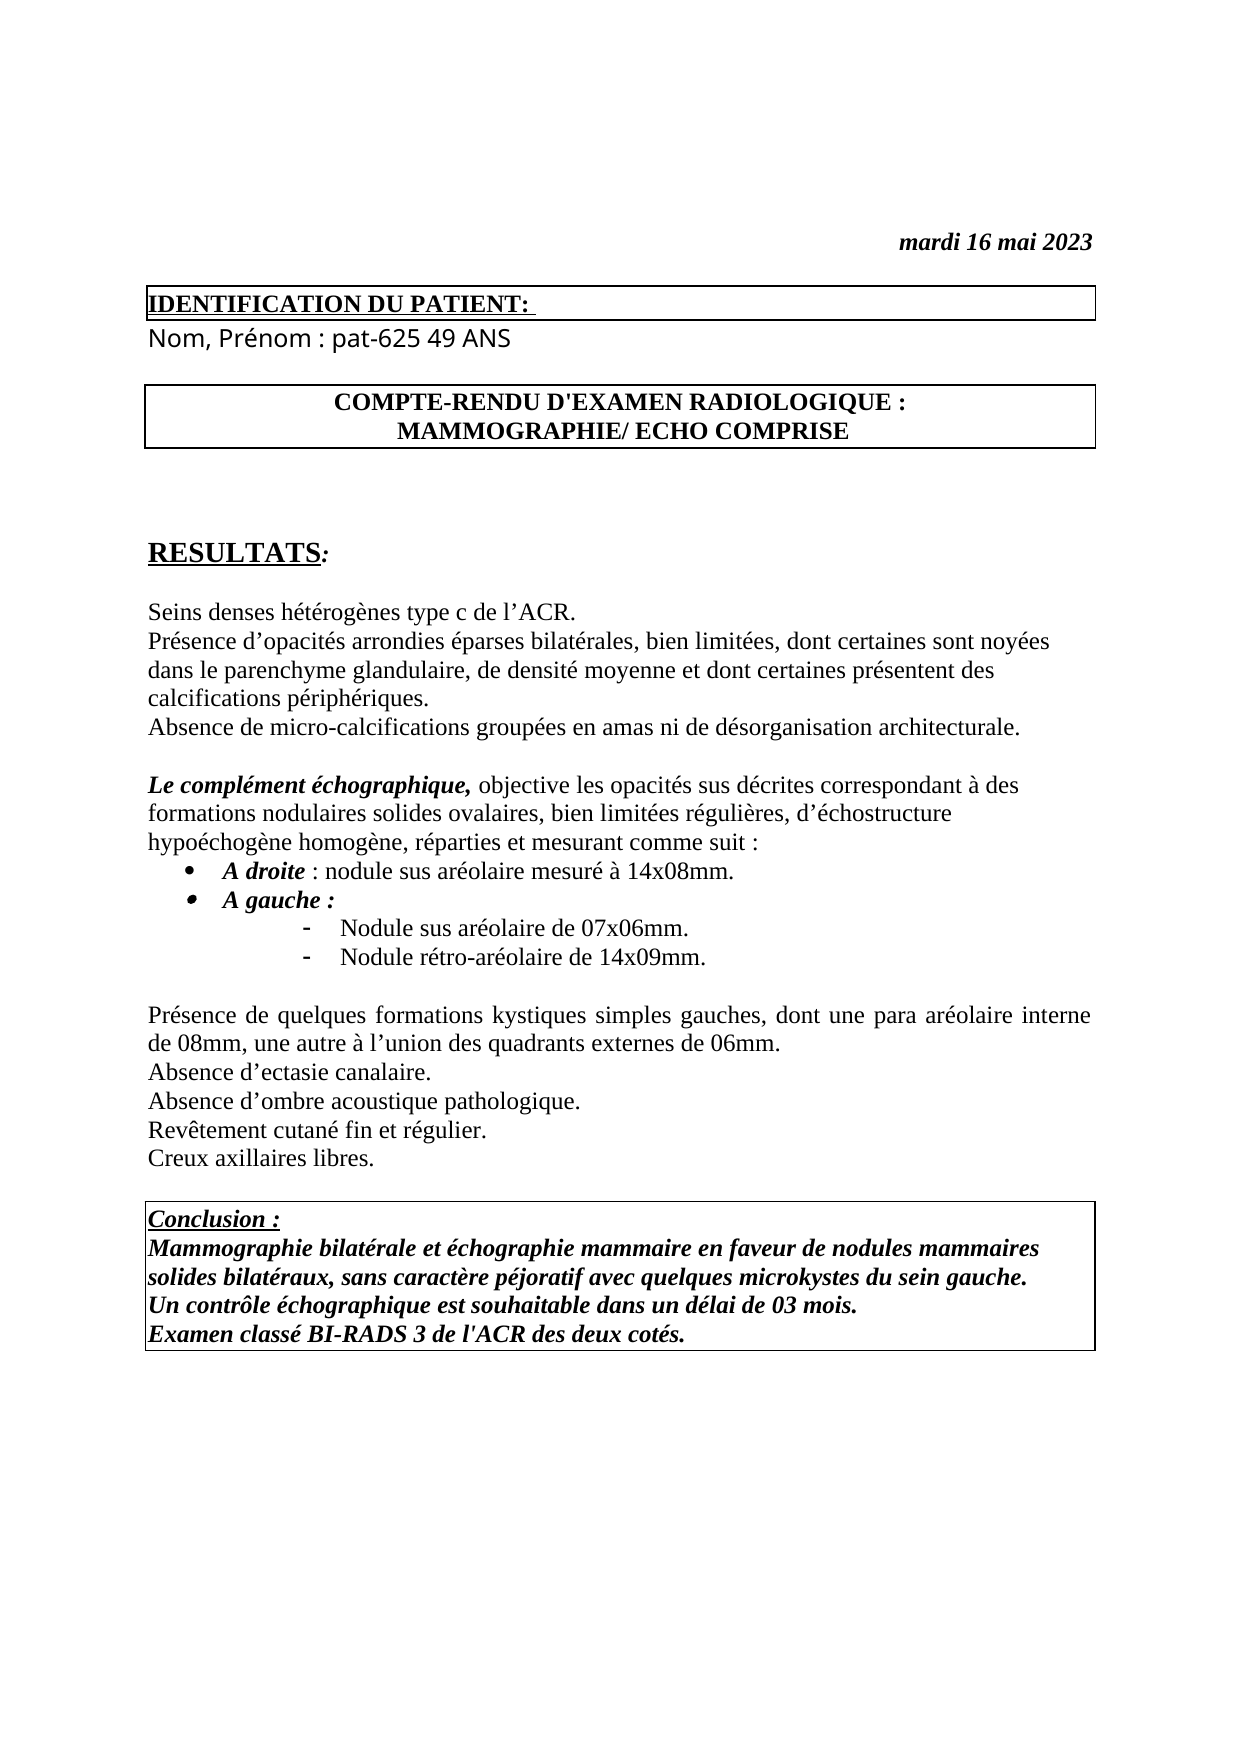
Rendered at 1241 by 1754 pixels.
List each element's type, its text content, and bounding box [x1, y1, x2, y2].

text mardi 16 mai 2023 [148, 227, 1092, 256]
text MAMMOGRAPHIE/ ECHO COMPRISE [146, 413, 1095, 447]
text Mammographie bilatérale et échographie mammaire en faveur de nodules mammaires solides bilatéraux, sans caractère péjoratif avec quelques microkystes du sein gauche. [148, 1233, 1092, 1290]
text Absence de micro-calcifications groupées en amas ni de désorganisation architecturale. [148, 712, 1092, 741]
text Présence d’opacités arrondies éparses bilatérales, bien limitées, dont certaines sont noyées dans le parenchyme glandulaire, de densité moyenne et dont certaines présentent des calcifications périphériques. [148, 626, 1092, 712]
text Absence d’ombre acoustique pathologique. [148, 1086, 1092, 1115]
text Conclusion : [146, 1202, 1094, 1233]
text Creux axillaires libres. [148, 1143, 1092, 1172]
text COMPTE-RENDU D'EXAMEN RADIOLOGIQUE : [146, 386, 1095, 413]
text Le complément échographique, objective les opacités sus décrites correspondant à des formations nodulaires solides ovalaires, bien limitées régulières, d’échostructure hypoéchogène homogène, réparties et mesurant comme suit : [148, 770, 1092, 856]
text RESULTATS: [148, 535, 1092, 568]
text Seins denses hétérogènes type c de l’ACR. [148, 597, 1092, 626]
text Nom, Prénom : pat-625 49 ANS [148, 321, 1092, 355]
text Présence de quelques formations kystiques simples gauches, dont une para aréolaire interne de 08mm, une autre à l’union des quadrants externes de 06mm. [148, 1000, 1092, 1057]
text IDENTIFICATION DU PATIENT: [148, 287, 1095, 319]
list Nodule rétro-aréolaire de 14x09mm. [302, 942, 1092, 971]
list A gauche : [185, 885, 1092, 913]
text Absence d’ectasie canalaire. [148, 1057, 1092, 1086]
list A droite : nodule sus aréolaire mesuré à 14x08mm. [185, 856, 1092, 885]
text Un contrôle échographique est souhaitable dans un délai de 03 mois. [148, 1290, 1092, 1316]
text Revêtement cutané fin et régulier. [148, 1115, 1092, 1143]
text Examen classé BI-RADS 3 de l'ACR des deux cotés. [146, 1316, 1094, 1350]
list Nodule sus aréolaire de 07x06mm. [302, 913, 1092, 942]
